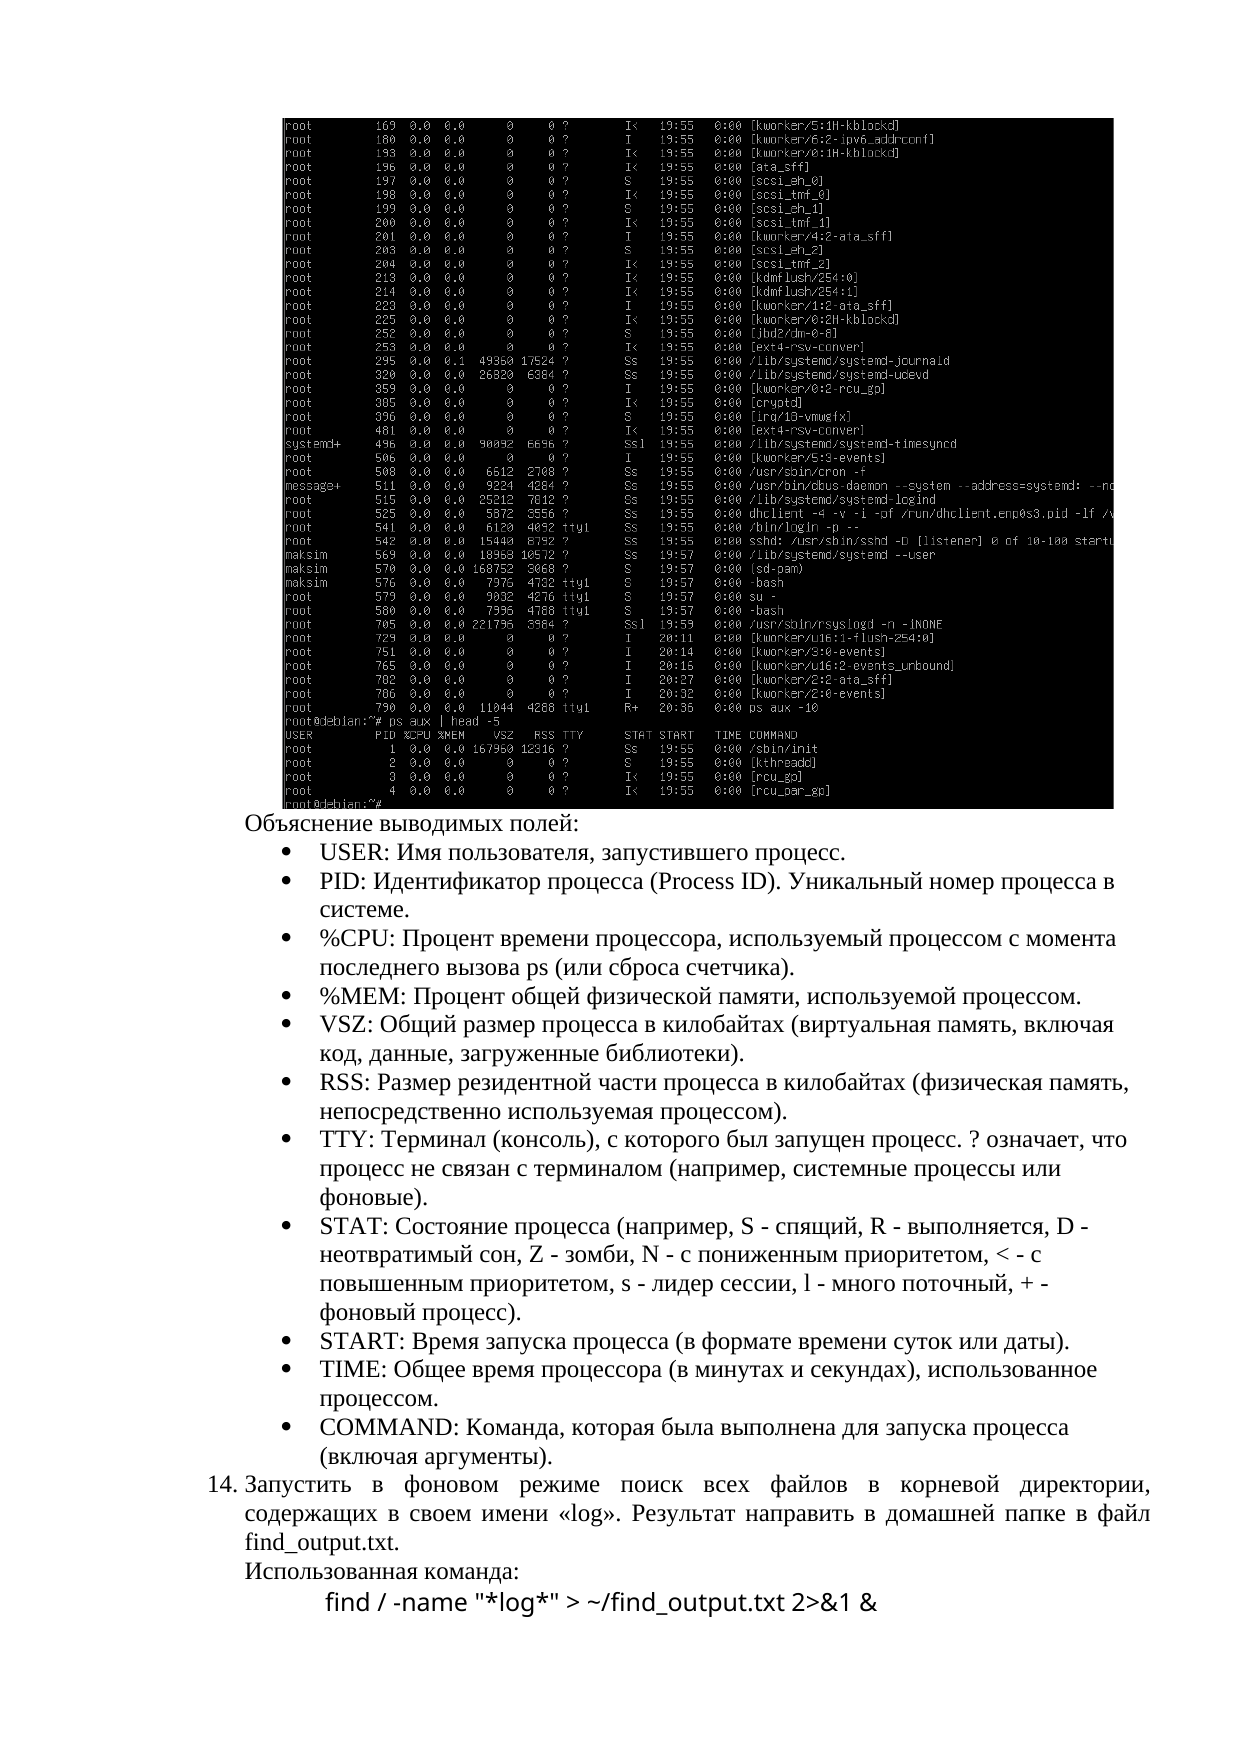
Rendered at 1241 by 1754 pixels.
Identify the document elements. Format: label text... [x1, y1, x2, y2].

picture [282, 118, 1114, 809]
list STAT: Состояние процесса (например, S - спящий, R - выполняется, D - неотвратимый сон, Z - зомби, N - с пониженным приоритетом, < - с повышенным приоритетом, s - лидер сессии, l - много поточный, + - фоновый процесс). [282, 1211, 1152, 1326]
list %CPU: Процент времени процессора, используемый процессом с момента последнего вызова ps (или сброса счетчика). [282, 923, 1152, 981]
text find / -name "*log*" > ~/find_output.txt 2>&1 & [260, 1584, 1152, 1619]
list COMMAND: Команда, которая была выполнена для запуска процесса (включая аргументы). [282, 1412, 1152, 1469]
list PID: Идентификатор процесса (Process ID). Уникальный номер процесса в системе. [282, 866, 1152, 923]
list TIME: Общее время процессора (в минутах и секундах), использованное процессом. [282, 1354, 1152, 1412]
list VSZ: Общий размер процесса в килобайтах (виртуальная память, включая код, данные, загруженные библиотеки). [282, 1009, 1152, 1067]
list Запустить в фоновом режиме поиск всех файлов в корневой директории, содержащих в своем имени «log». Результат направить в домашней папке в файл find_output.txt. [207, 1469, 1152, 1556]
list RSS: Размер резидентной части процесса в килобайтах (физическая память, непосредственно используемая процессом). [282, 1067, 1152, 1124]
text Использованная команда: [244, 1556, 1152, 1584]
list TTY: Терминал (консоль), с которого был запущен процесс. ? означает, что процесс не связан с терминалом (например, системные процессы или фоновые). [282, 1124, 1152, 1211]
list START: Время запуска процесса (в формате времени суток или даты). [282, 1326, 1152, 1354]
list %MEM: Процент общей физической памяти, используемой процессом. [282, 981, 1152, 1009]
list USER: Имя пользователя, запустившего процесс. [282, 837, 1152, 866]
text Объяснение выводимых полей: [244, 808, 1152, 837]
